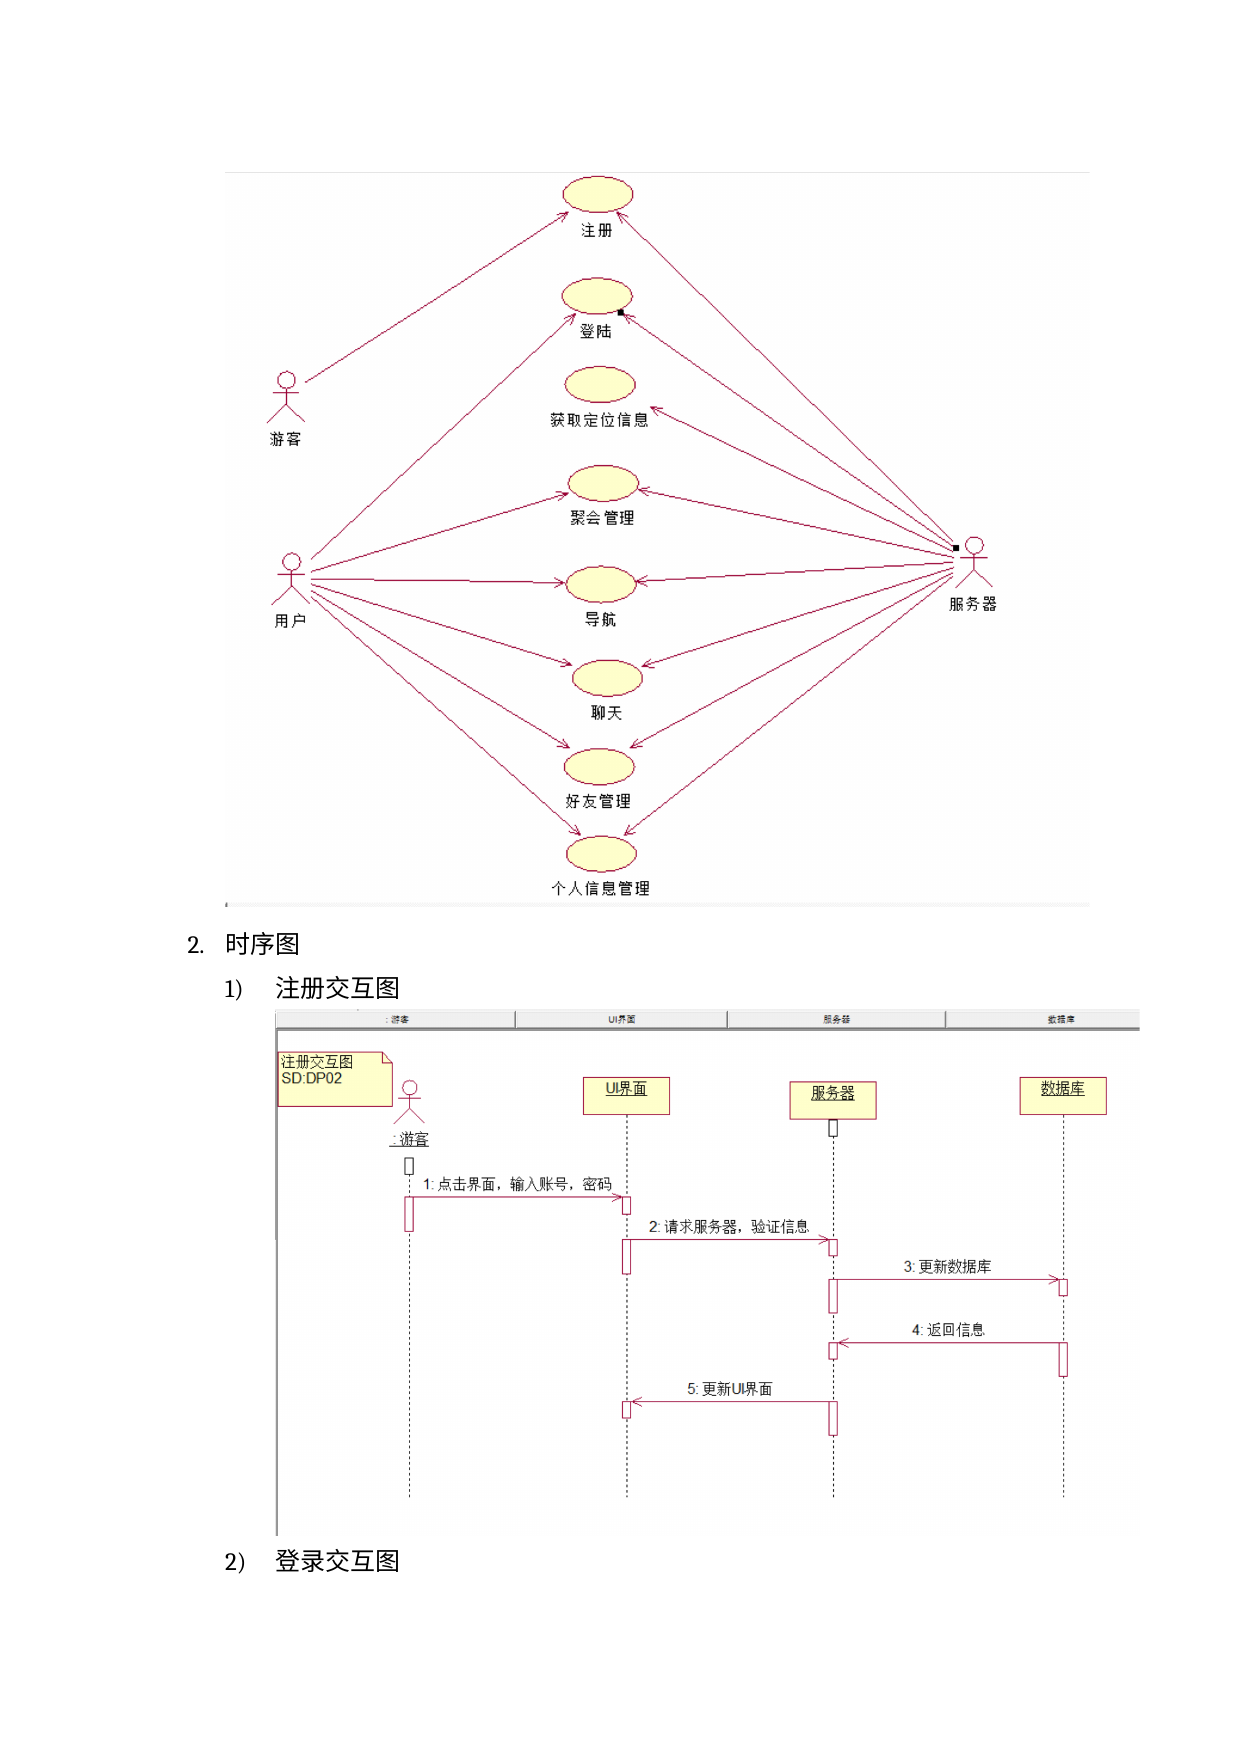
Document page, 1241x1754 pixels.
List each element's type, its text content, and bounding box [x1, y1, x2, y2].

list 注册交互图 [225, 965, 1053, 1009]
list 登录交互图 [225, 1538, 1053, 1582]
list 时序图 [187, 921, 1053, 965]
picture [225, 172, 1090, 907]
picture [275, 1009, 1140, 1536]
